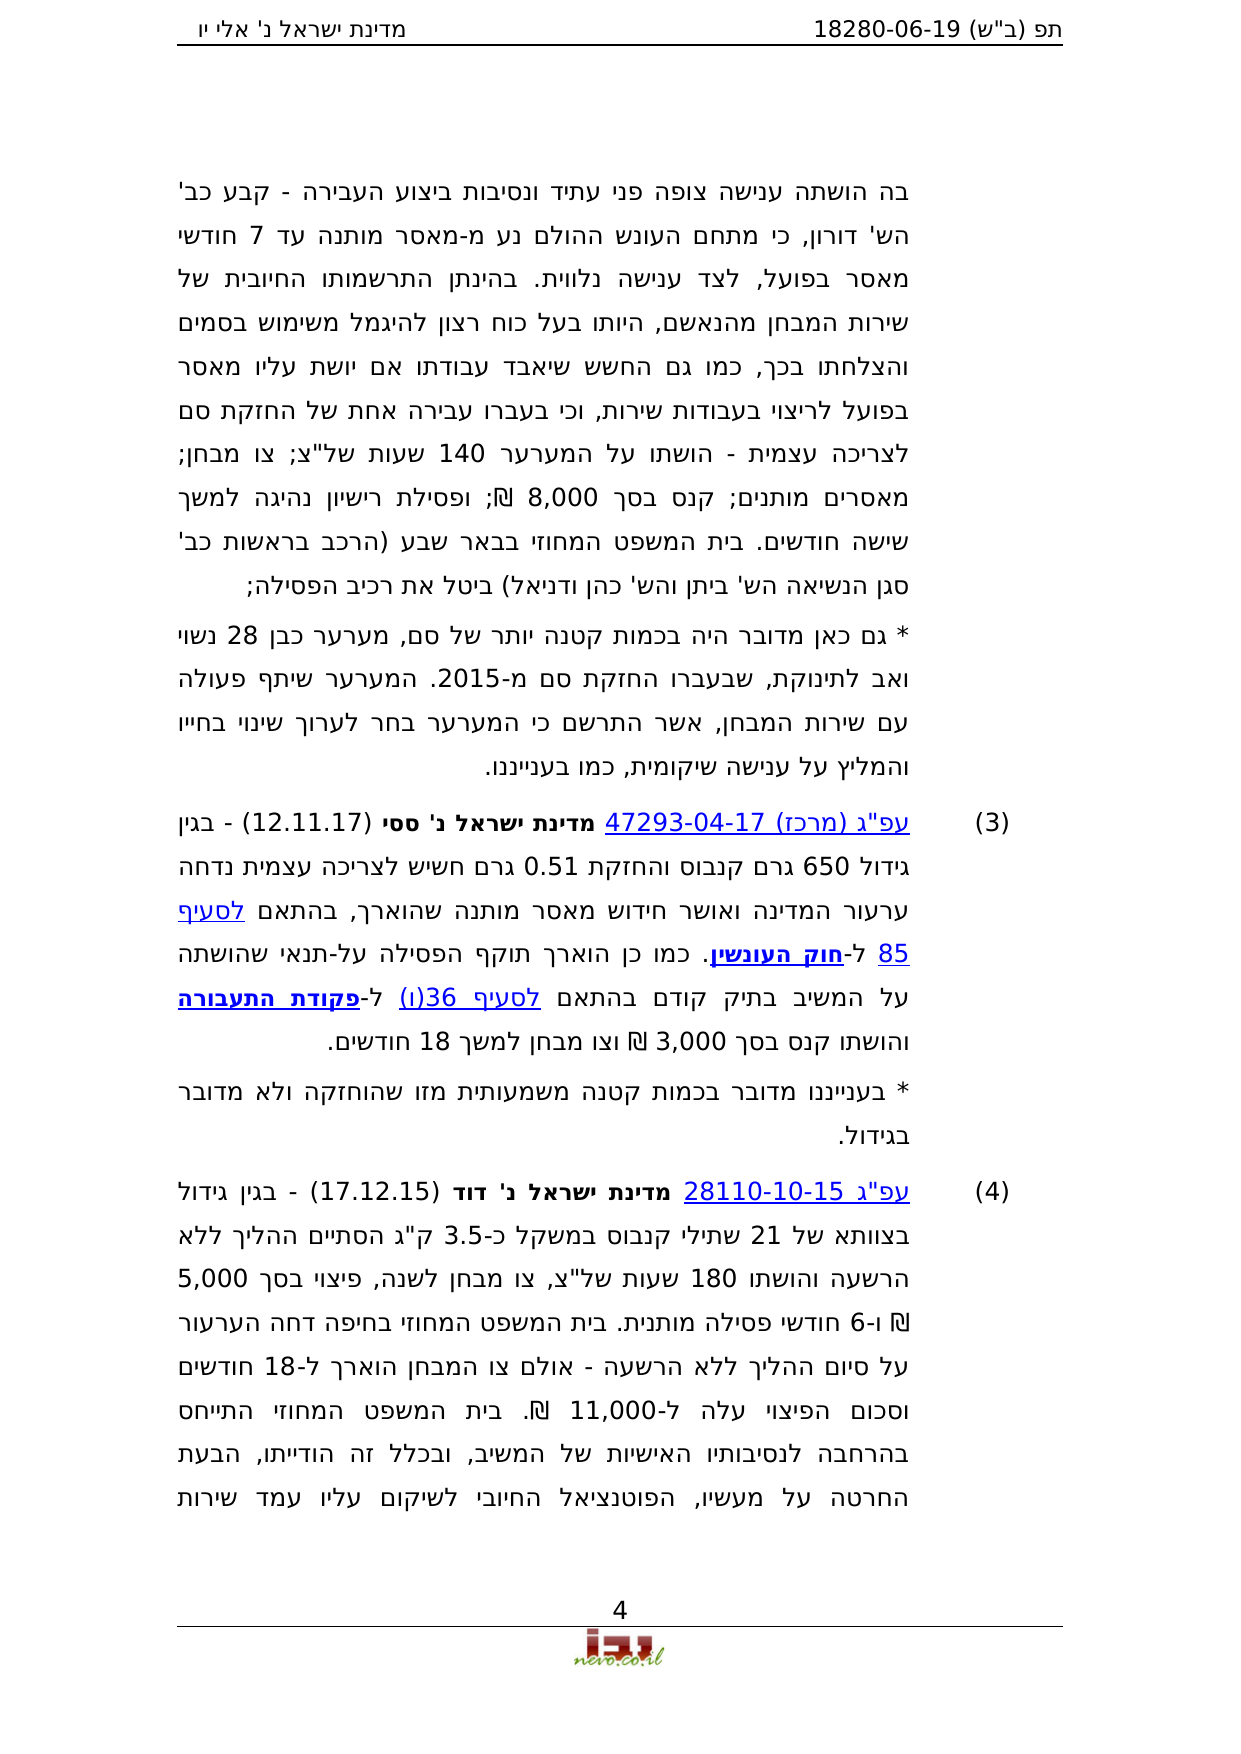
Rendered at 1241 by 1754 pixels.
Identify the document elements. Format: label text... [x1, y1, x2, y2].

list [177, 177, 974, 600]
list עפ"ג (מרכז) 47293-04-17 מדינת ישראל נ' ססי (12.11.17) - בגין גידול 650 גרם קנבוס והחזקת 0.51 גרם חשיש לצריכה עצמית נדחה ערעור המדינה ואושר חידוש מאסר מותנה שהוארך, בהתאם לסעיף 85 ל-חוק העונשין. כמו כן הוארך תוקף הפסילה על-תנאי שהושתה על המשיב בתיק קודם בהתאם לסעיף 36(ו) ל-פקודת התעבורה והושתו קנס בסך 3,000 ₪ וצו מבחן למשך 18 חודשים. [177, 808, 974, 1056]
list * גם כאן מדובר היה בכמות קטנה יותר של סם, מערער כבן 28 נשוי ואב לתינוקת, שבעברו החזקת סם מ-2015. המערער שיתף פעולה עם שירות המבחן, אשר התרשם כי המערער בחר לערוך שינוי בחייו והמליץ על ענישה שיקומית, כמו בענייננו. [177, 621, 910, 781]
list * בענייננו מדובר בכמות קטנה משמעותית מזו שהוחזקה ולא מדובר בגידול. [177, 1077, 910, 1150]
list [177, 1177, 974, 1513]
picture [574, 1628, 666, 1667]
